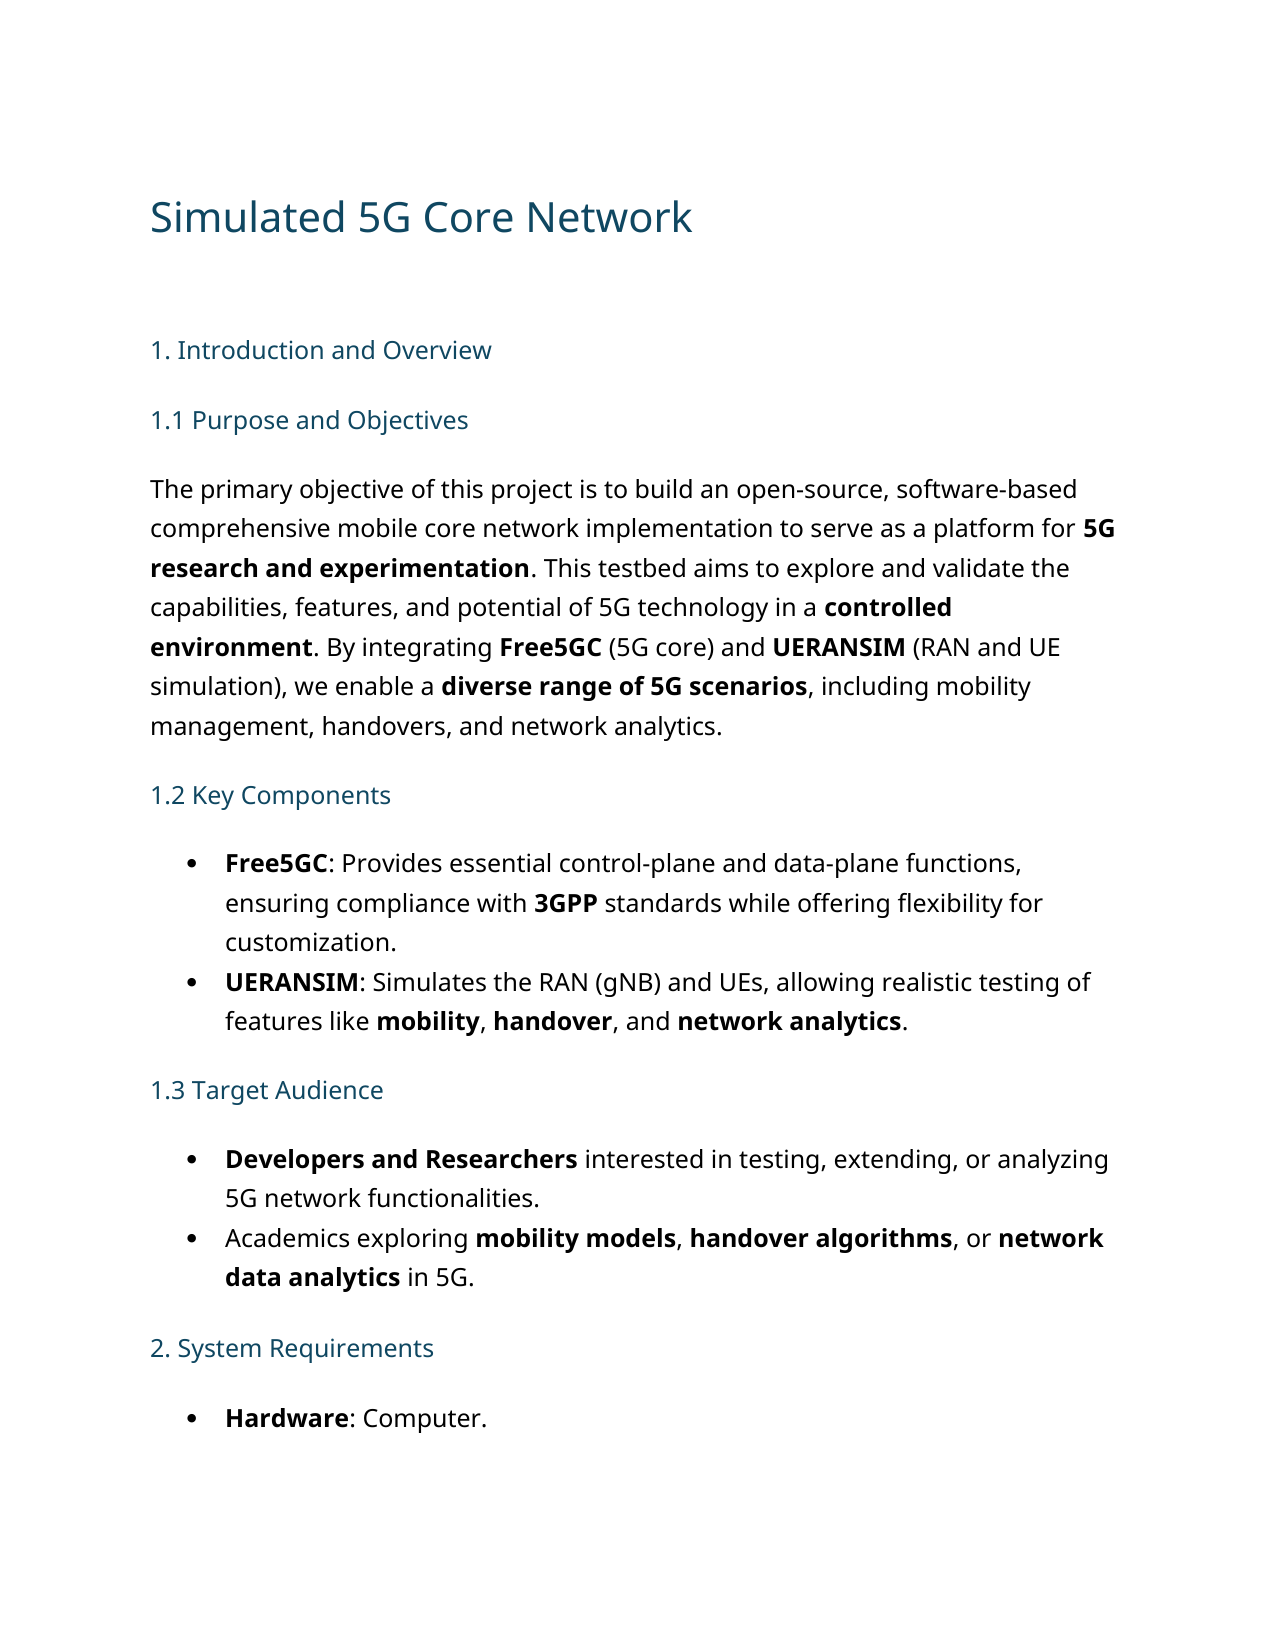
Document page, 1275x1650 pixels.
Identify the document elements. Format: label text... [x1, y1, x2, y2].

list UERANSIM: Simulates the RAN (gNB) and UEs, allowing realistic testing of features like mobility, handover, and network analytics. [187, 964, 1125, 1038]
list Free5GC: Provides essential control-plane and data-plane functions, ensuring compliance with 3GPP standards while offering flexibility for customization. [187, 846, 1125, 959]
subtitle 1. Introduction and Overview [150, 332, 1125, 366]
list Hardware: Computer. [187, 1401, 1125, 1435]
subtitle 1.2 Key Components [150, 777, 1125, 811]
list Developers and Researchers interested in testing, extending, or analyzing 5G network functionalities. [187, 1141, 1125, 1215]
subtitle Simulated 5G Core Network [150, 187, 1125, 244]
subtitle 1.1 Purpose and Objectives [150, 403, 1125, 437]
text The primary objective of this project is to build an open-source, software-based comprehensive mobile core network implementation to serve as a platform for 5G research and experimentation. This testbed aims to explore and validate the capabilities, features, and potential of 5G technology in a controlled environment. By integrating Free5GC (5G core) and UERANSIM (RAN and UE simulation), we enable a diverse range of 5G scenarios, including mobility management, handovers, and network analytics. [150, 472, 1125, 743]
subtitle 1.3 Target Audience [150, 1073, 1125, 1107]
subtitle 2. System Requirements [150, 1331, 1125, 1364]
list Academics exploring mobility models, handover algorithms, or network data analytics in 5G. [187, 1220, 1125, 1294]
